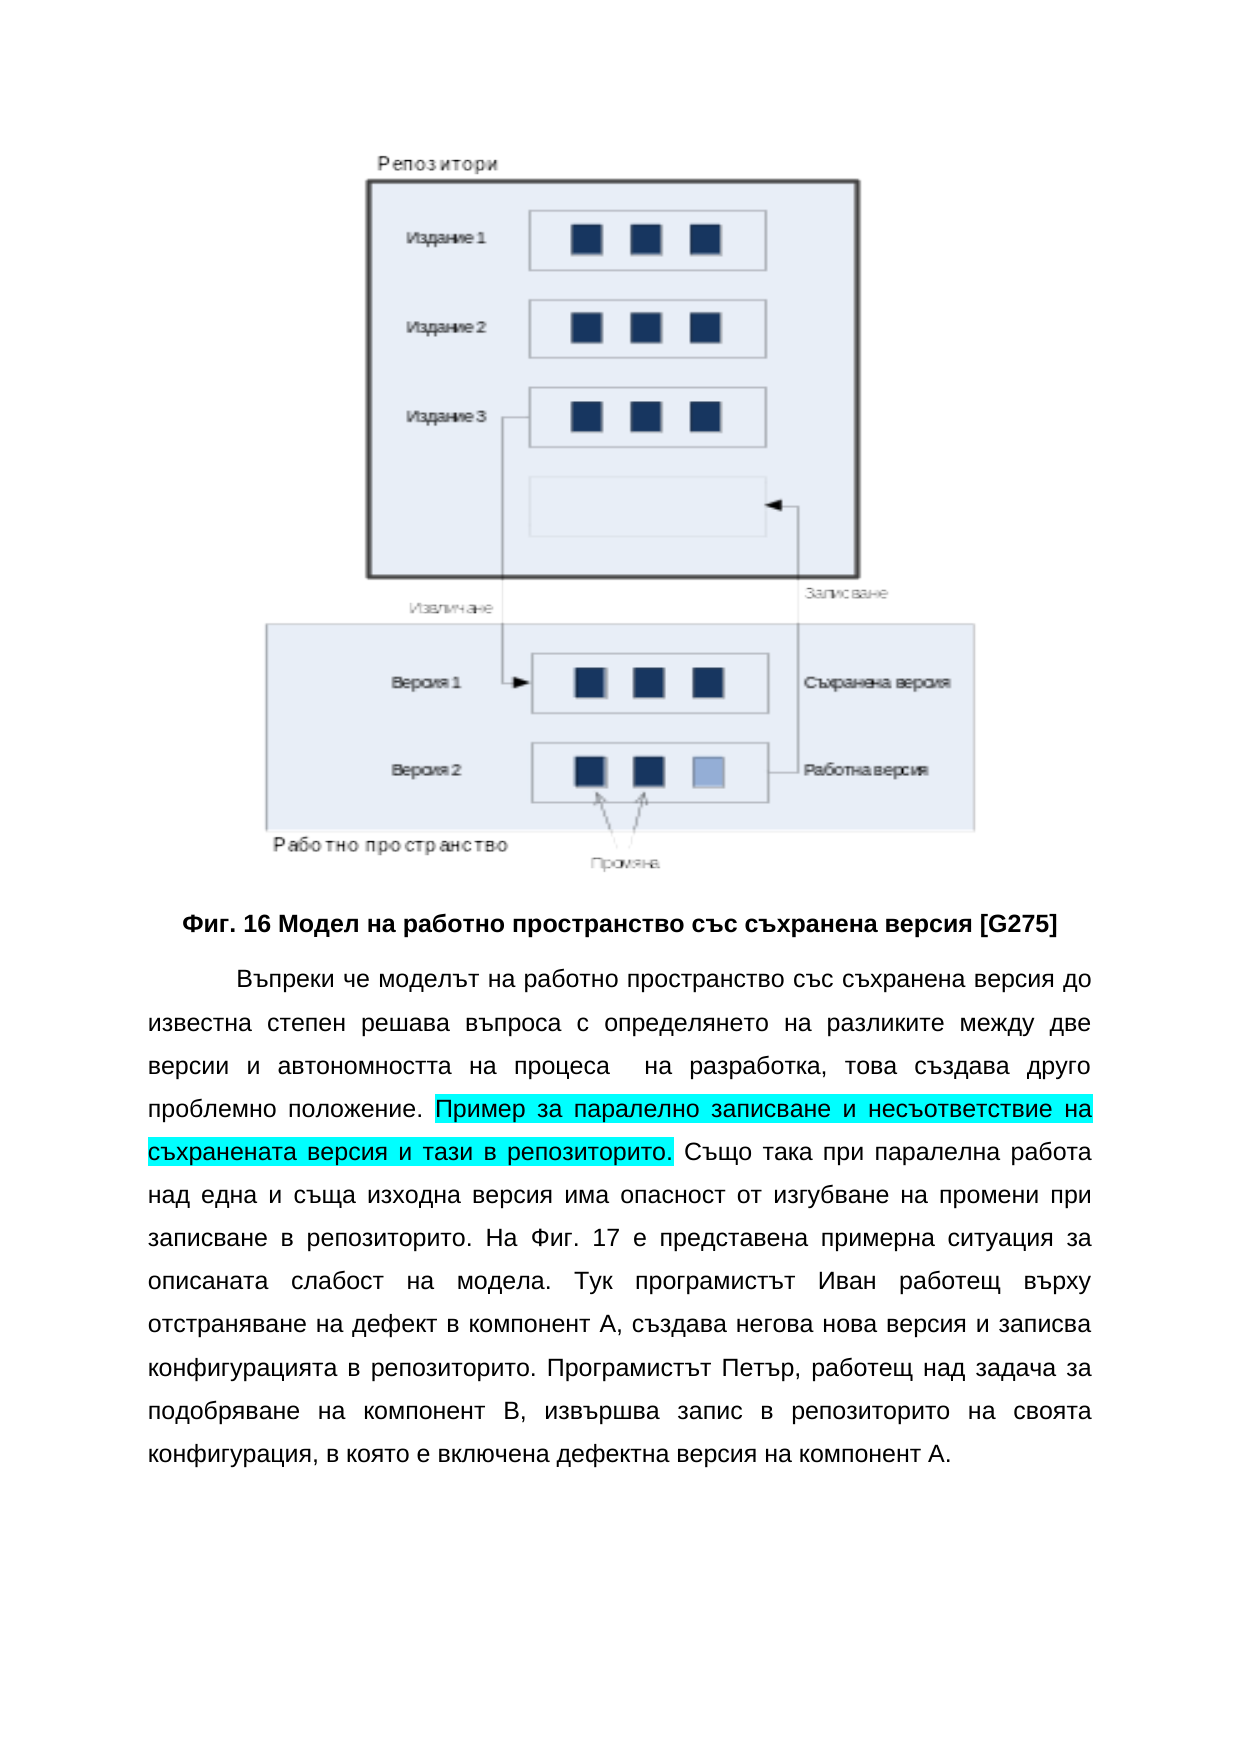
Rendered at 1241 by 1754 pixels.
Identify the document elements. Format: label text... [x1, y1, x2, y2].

text Въпреки че моделът на работно пространство със съхранена версия до известна степен решава въпроса с определянето на разликите между две версии и автономността на процеса на разработка, това създава друго проблемно положение. Пример за паралелно записване и несъответствие на съхранената версия и тази в репозиторито. Също така при паралелна работа над една и съща изходна версия има опасност от изгубване на промени при записване в репозиторито. На Фиг. 17 е представена примерна ситуация за описаната слабост на модела. Тук програмистът Иван работещ върху отстраняване на дефект в компонент А, създава негова нова версия и записва конфигурацията в репозиторито. Програмистът Петър, работещ над задача за подобряване на компонент В, извършва запис в репозиторито на своята конфигурация, в която е включена дефектна версия на компонент А. [148, 964, 1093, 1468]
